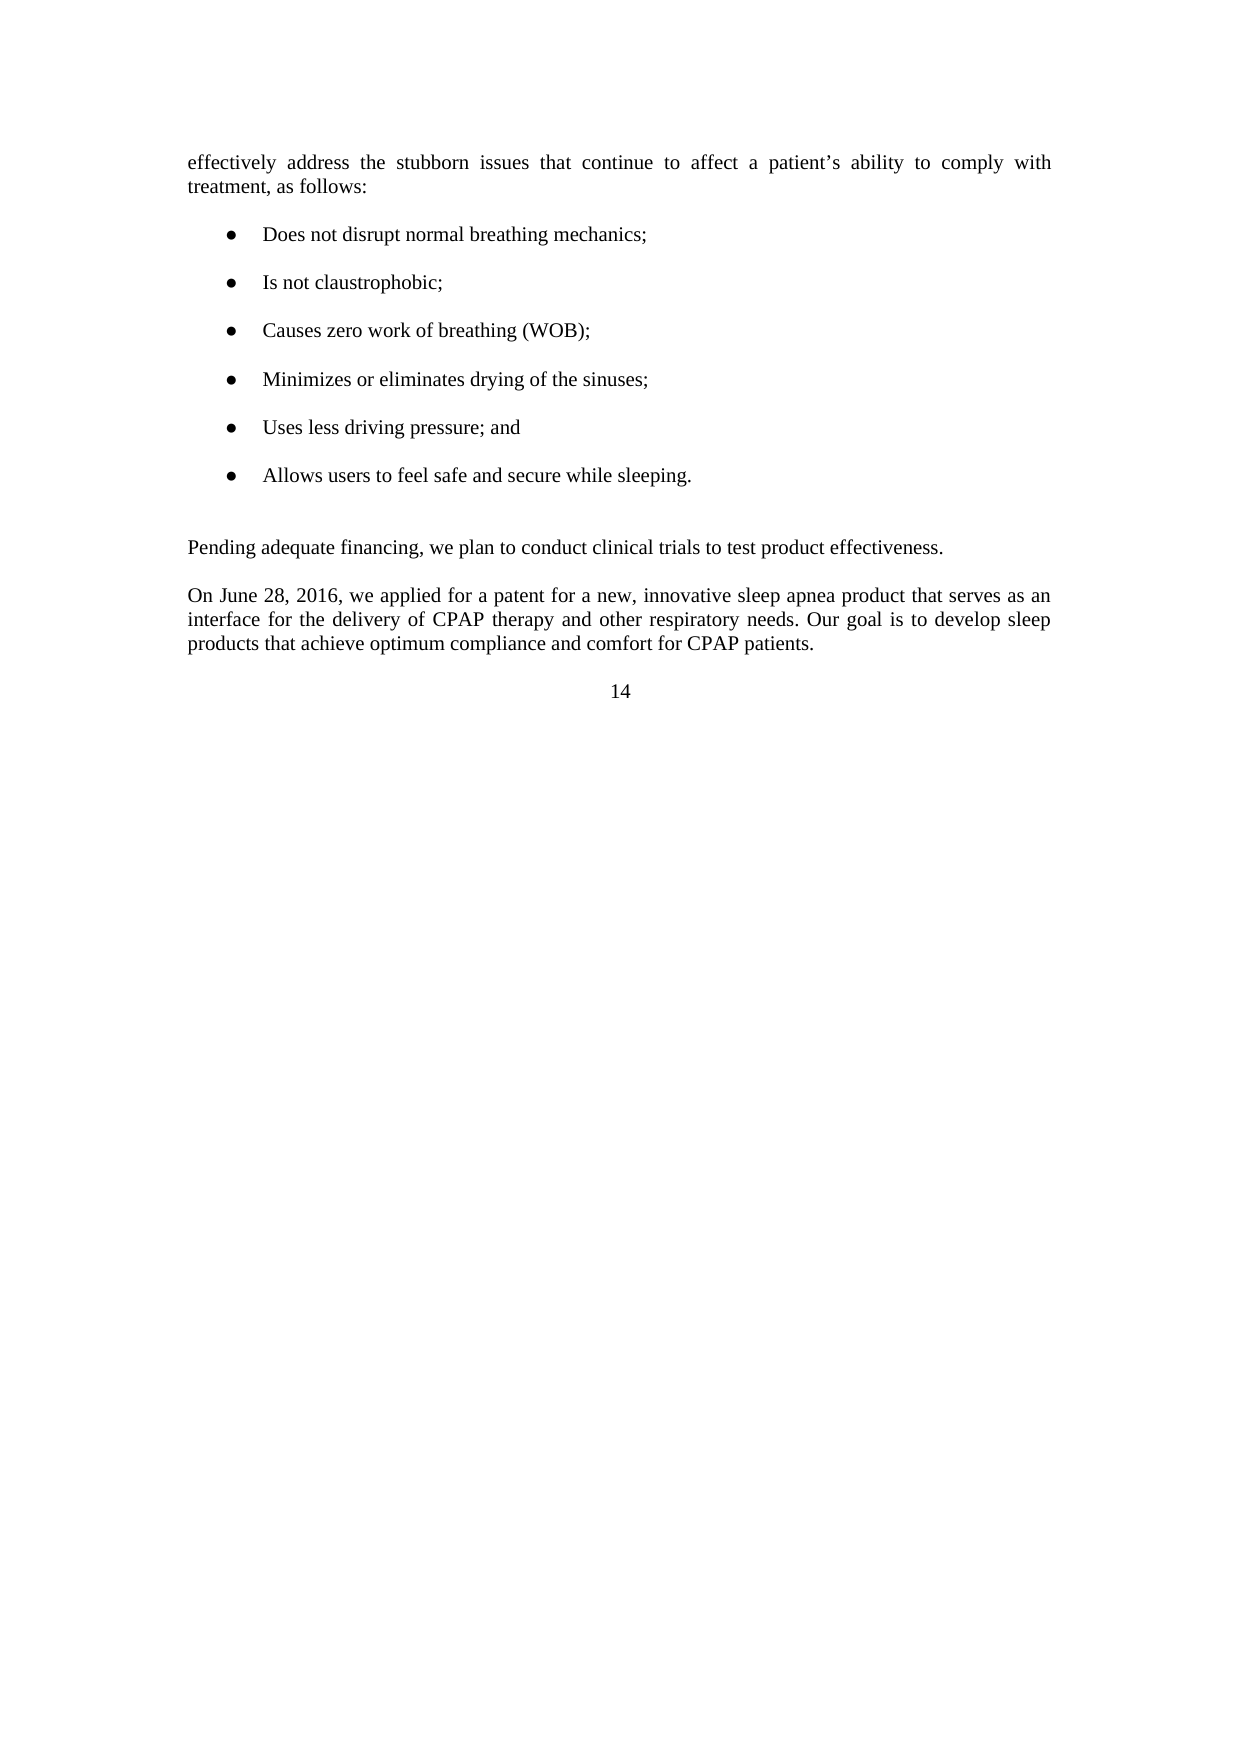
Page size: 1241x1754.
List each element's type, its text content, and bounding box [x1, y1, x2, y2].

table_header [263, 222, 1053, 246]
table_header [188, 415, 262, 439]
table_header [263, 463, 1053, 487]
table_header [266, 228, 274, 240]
text On June 28, 2016, we applied for a patent for a new, innovative sleep apnea product that serves as an interface for the delivery of CPAP therapy and other respiratory needs. Our goal is to develop sleep products that achieve optimum compliance and comfort for CPAP patients. [187, 583, 1053, 655]
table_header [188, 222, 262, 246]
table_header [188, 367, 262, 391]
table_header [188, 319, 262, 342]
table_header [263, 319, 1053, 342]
text 14 [187, 679, 1053, 703]
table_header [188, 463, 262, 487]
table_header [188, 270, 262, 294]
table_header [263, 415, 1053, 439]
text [187, 150, 1053, 198]
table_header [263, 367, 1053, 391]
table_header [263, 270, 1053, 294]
text Pending adequate financing, we plan to conduct clinical trials to test product effectiveness. [187, 535, 1053, 559]
